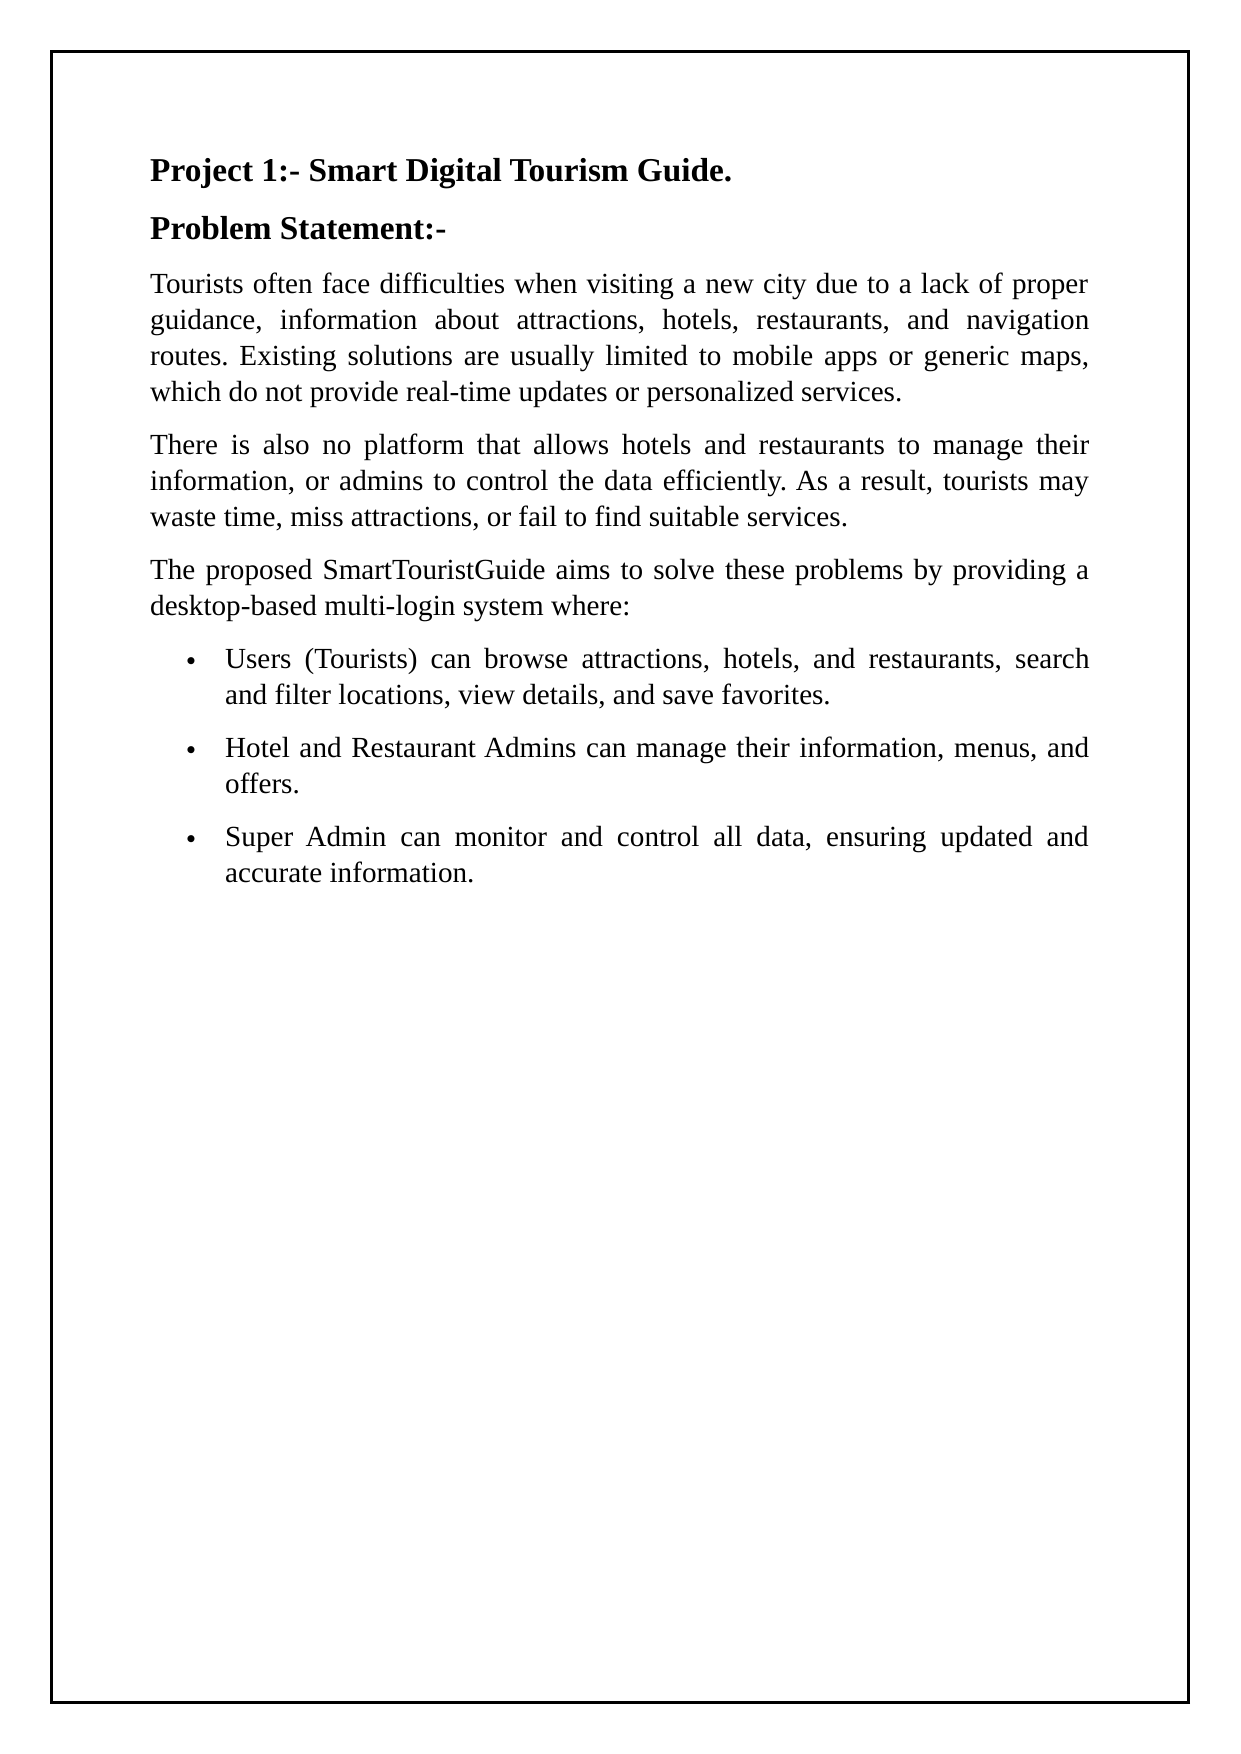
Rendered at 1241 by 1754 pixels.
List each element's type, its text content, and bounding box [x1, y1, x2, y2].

list Users (Tourists) can browse attractions, hotels, and restaurants, search and filter locations, view details, and save favorites. [187, 641, 1090, 711]
text Tourists often face difficulties when visiting a new city due to a lack of proper guidance, information about attractions, hotels, restaurants, and navigation routes. Existing solutions are usually limited to mobile apps or generic maps, which do not provide real-time updates or personalized services. [150, 266, 1090, 408]
text There is also no platform that allows hotels and restaurants to manage their information, or admins to control the data efficiently. As a result, tourists may waste time, miss attractions, or fail to find suitable services. [150, 427, 1090, 533]
text Problem Statement:- [150, 208, 1090, 246]
text The proposed SmartTouristGuide aims to solve these problems by providing a desktop-based multi-login system where: [150, 552, 1090, 622]
list Hotel and Restaurant Admins can manage their information, menus, and offers. [187, 730, 1090, 800]
list Super Admin can monitor and control all data, ensuring updated and accurate information. [187, 819, 1090, 889]
text Project 1:- Smart Digital Tourism Guide. [150, 150, 1090, 188]
